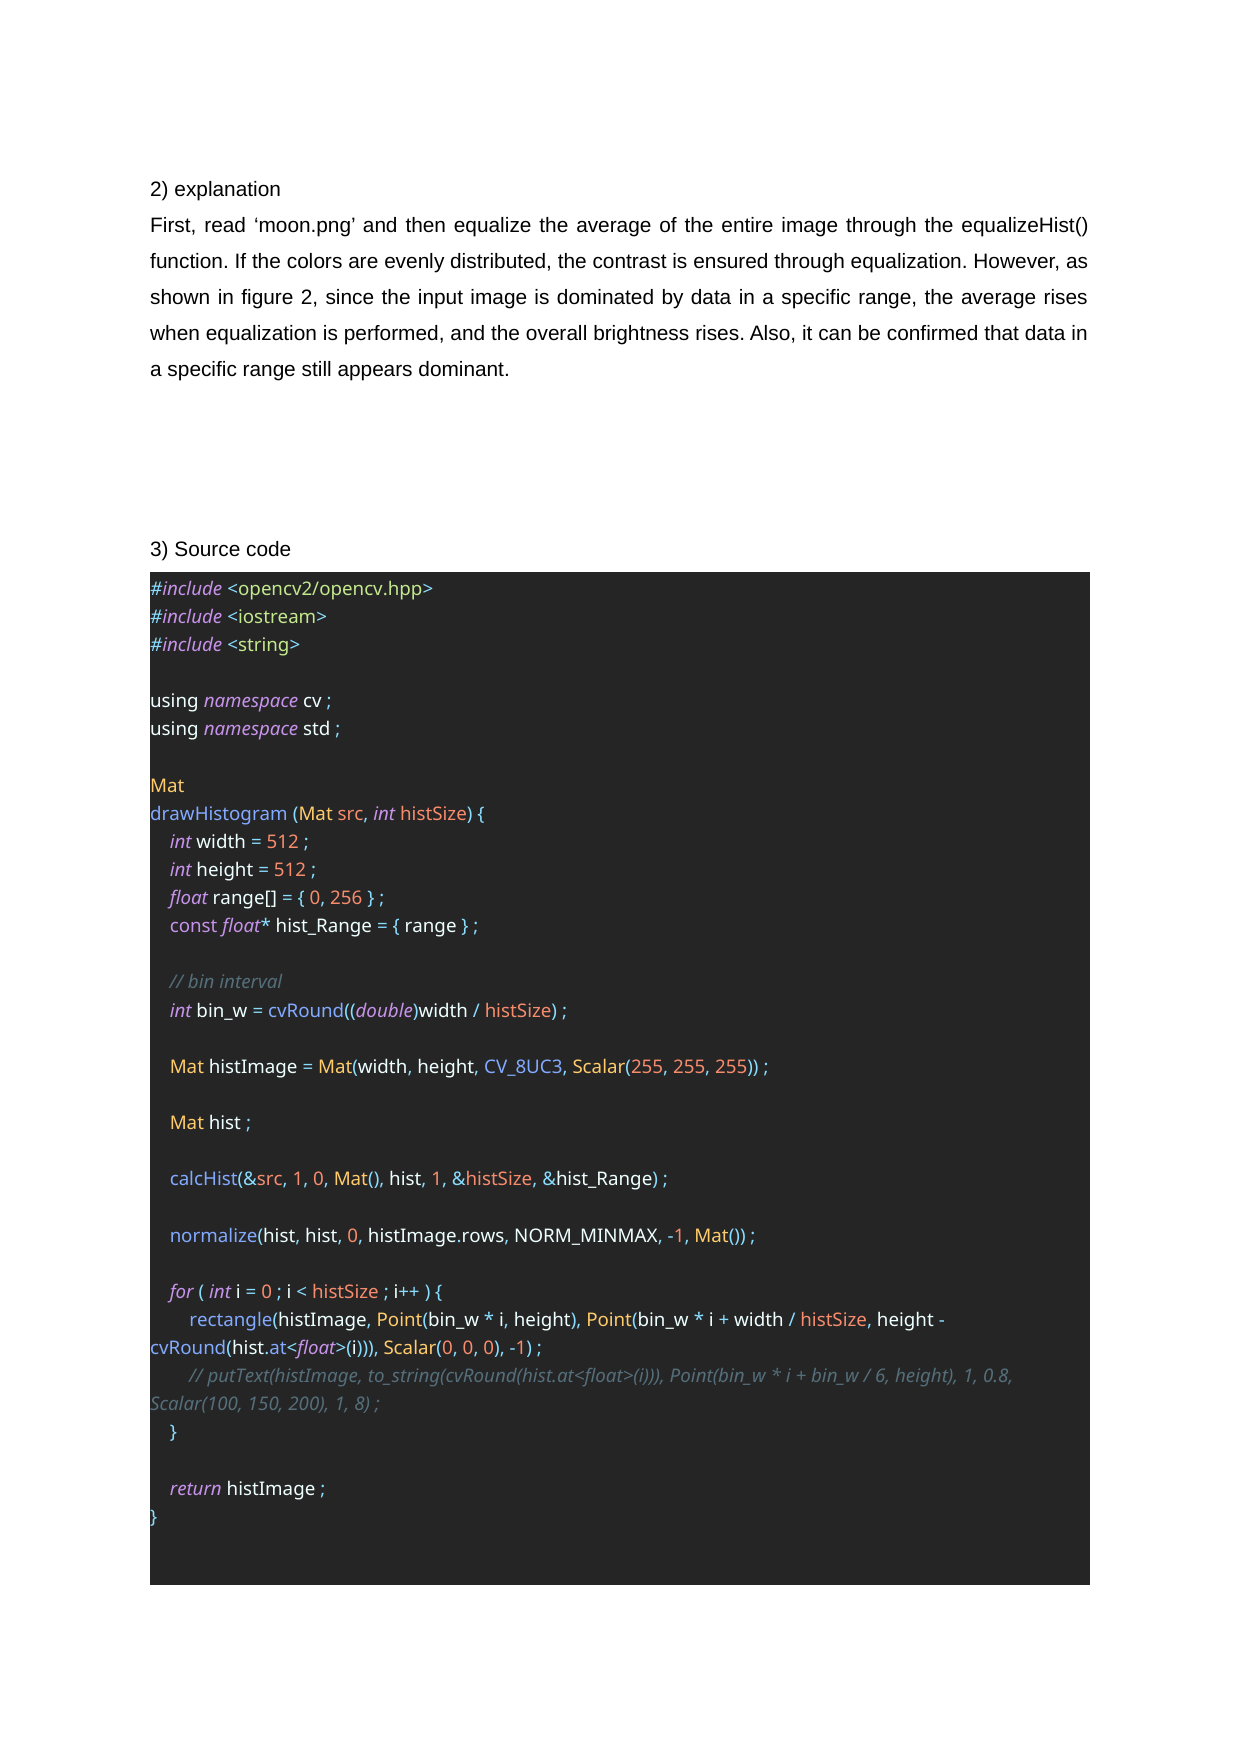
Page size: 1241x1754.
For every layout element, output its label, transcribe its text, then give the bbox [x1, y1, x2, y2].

text using namespace std ; [150, 713, 1090, 741]
text 2) explanation [150, 177, 1090, 201]
text // putText(histImage, to_string(cvRound(hist.at<float>(i))), Point(bin_w * i + bin_w / 6, height), 1, 0.8, Scalar(100, 150, 200), 1, 8) ; [150, 1360, 1090, 1416]
text drawHistogram (Mat src, int histSize) { [150, 797, 1090, 826]
text normalize(hist, hist, 0, histImage.rows, NORM_MINMAX, -1, Mat()) ; [150, 1219, 1090, 1247]
text } [150, 1416, 1090, 1444]
text Mat [150, 769, 1090, 797]
text Mat histImage = Mat(width, height, CV_8UC3, Scalar(255, 255, 255)) ; [150, 1051, 1090, 1079]
text First, read ‘moon.png’ and then equalize the average of the entire image through the equalizeHist() function. If the colors are evenly distributed, the contrast is ensured through equalization. However, as shown in figure 2, since the input image is dominated by data in a specific range, the average rises when equalization is performed, and the overall brightness rises. Also, it can be confirmed that data in a specific range still appears dominant. [150, 213, 1090, 381]
text int bin_w = cvRound((double)width / histSize) ; [150, 994, 1090, 1022]
text } [150, 1501, 1090, 1529]
text const float* hist_Range = { range } ; [150, 910, 1090, 938]
text // bin interval [150, 966, 1090, 994]
text Mat hist ; [150, 1107, 1090, 1135]
text for ( int i = 0 ; i < histSize ; i++ ) { [150, 1276, 1090, 1304]
text #include <iostream> [150, 601, 1090, 629]
text using namespace cv ; [150, 685, 1090, 713]
text calcHist(&src, 1, 0, Mat(), hist, 1, &histSize, &hist_Range) ; [150, 1163, 1090, 1191]
text rectangle(histImage, Point(bin_w * i, height), Point(bin_w * i + width / histSize, height - cvRound(hist.at<float>(i))), Scalar(0, 0, 0), -1) ; [150, 1304, 1090, 1360]
text float range[] = { 0, 256 } ; [150, 882, 1090, 910]
text int height = 512 ; [150, 854, 1090, 882]
text return histImage ; [150, 1472, 1090, 1501]
text 3) Source code [150, 537, 1090, 561]
text #include <string> [150, 629, 1090, 657]
text #include <opencv2/opencv.hpp> [150, 572, 1090, 601]
text int width = 512 ; [150, 826, 1090, 854]
